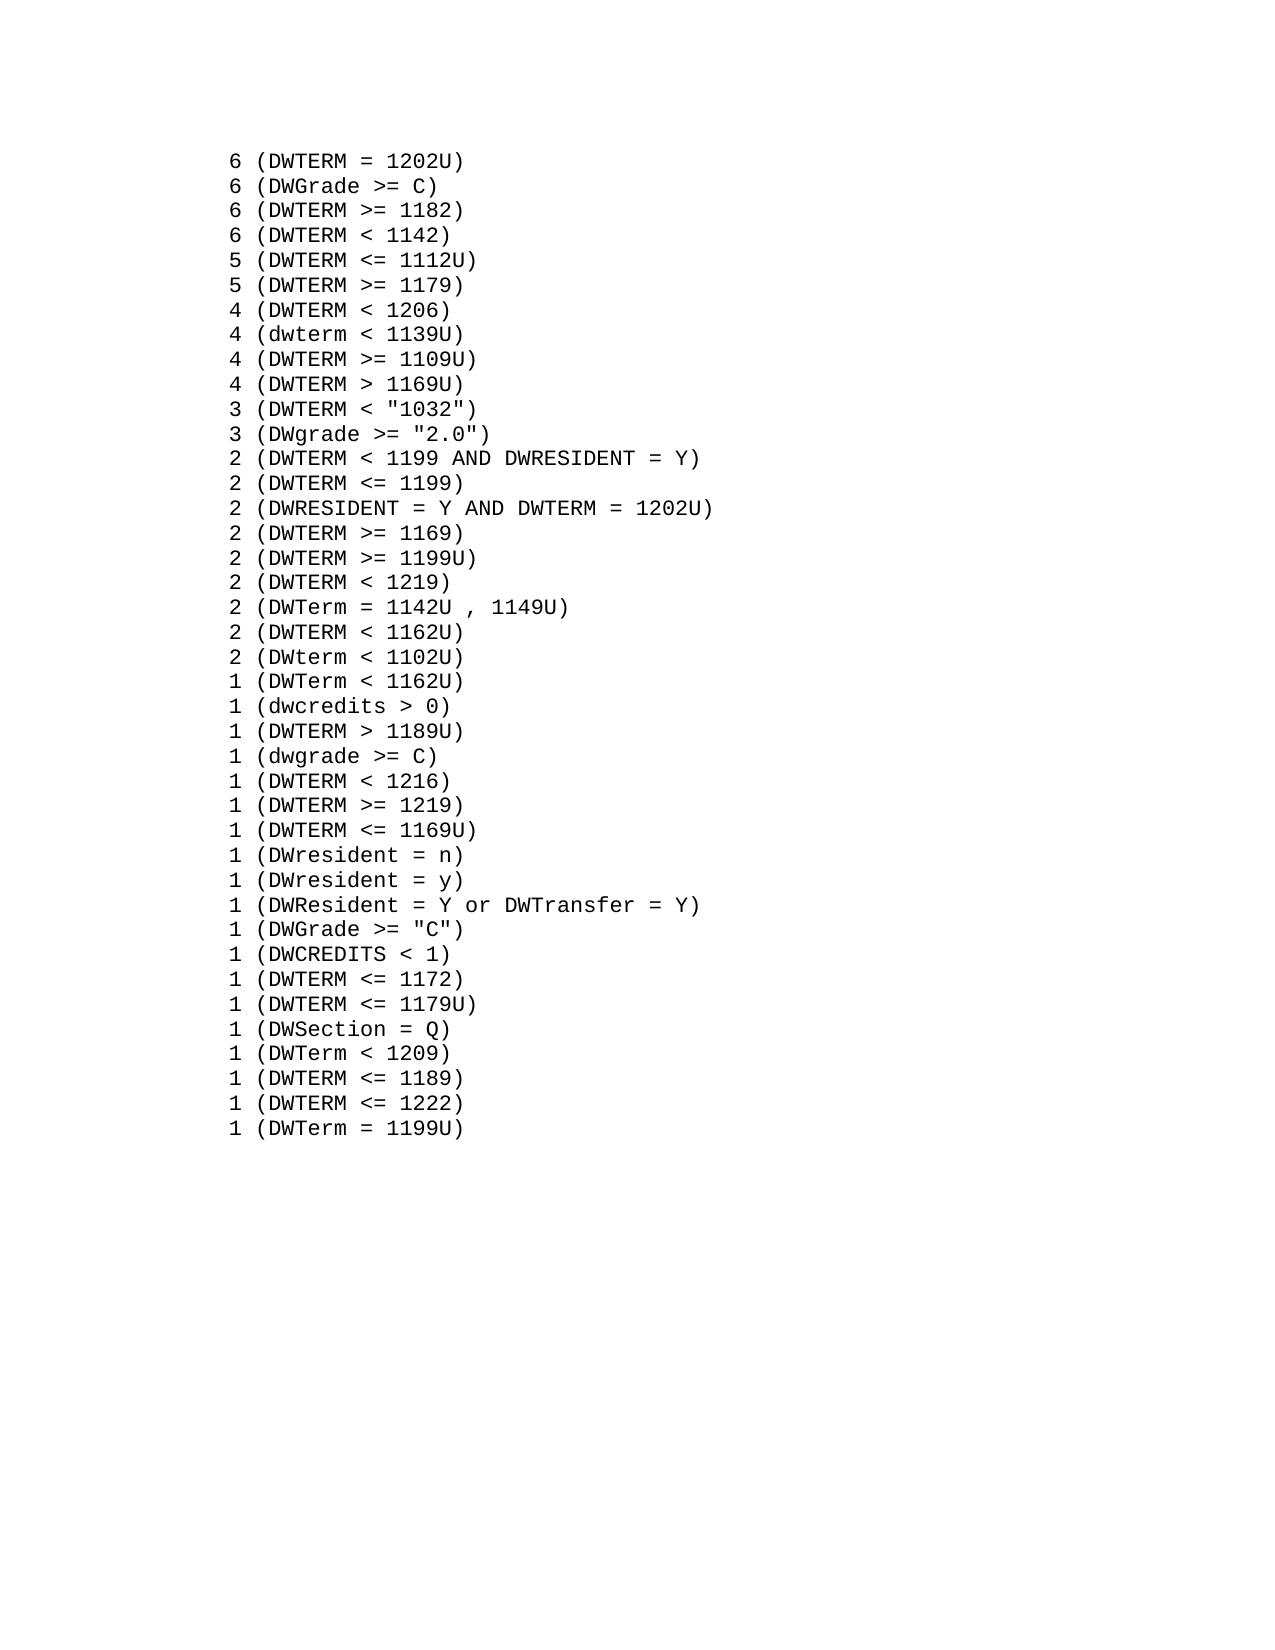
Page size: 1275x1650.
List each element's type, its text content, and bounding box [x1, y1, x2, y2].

text 1 (DWTERM <= 1169U) [150, 819, 1125, 844]
text 1 (DWTERM <= 1222) [150, 1092, 1125, 1117]
text 4 (DWTERM < 1206) [150, 299, 1125, 323]
text 6 (DWGrade >= C) [150, 175, 1125, 199]
text 1 (dwgrade >= C) [150, 745, 1125, 770]
text 1 (DWTERM <= 1189) [150, 1067, 1125, 1092]
text 4 (DWTERM >= 1109U) [150, 348, 1125, 373]
text 2 (DWTERM < 1219) [150, 571, 1125, 596]
text 2 (DWTERM < 1162U) [150, 621, 1125, 646]
text 6 (DWTERM < 1142) [150, 224, 1125, 249]
text 2 (DWTerm = 1142U , 1149U) [150, 596, 1125, 621]
text 1 (DWGrade >= "C") [150, 918, 1125, 943]
text 2 (DWTERM >= 1199U) [150, 547, 1125, 571]
text 1 (DWTERM <= 1179U) [150, 993, 1125, 1018]
text 2 (DWRESIDENT = Y AND DWTERM = 1202U) [150, 497, 1125, 522]
text 1 (DWSection = Q) [150, 1018, 1125, 1042]
text 1 (DWTerm < 1162U) [150, 671, 1125, 695]
text 2 (DWTERM <= 1199) [150, 472, 1125, 497]
text 1 (DWTERM <= 1172) [150, 968, 1125, 993]
text 3 (DWgrade >= "2.0") [150, 423, 1125, 447]
text 2 (DWterm < 1102U) [150, 646, 1125, 671]
text 6 (DWTERM >= 1182) [150, 199, 1125, 224]
text 1 (DWCREDITS < 1) [150, 943, 1125, 968]
text 6 (DWTERM = 1202U) [150, 150, 1125, 175]
text 1 (DWresident = y) [150, 869, 1125, 894]
text 2 (DWTERM < 1199 AND DWRESIDENT = Y) [150, 447, 1125, 472]
text 4 (dwterm < 1139U) [150, 323, 1125, 348]
text 5 (DWTERM <= 1112U) [150, 249, 1125, 274]
text 1 (DWTerm < 1209) [150, 1042, 1125, 1067]
text 1 (DWTERM > 1189U) [150, 720, 1125, 745]
text 1 (dwcredits > 0) [150, 695, 1125, 720]
text 1 (DWTERM >= 1219) [150, 794, 1125, 819]
text 2 (DWTERM >= 1169) [150, 522, 1125, 547]
text 1 (DWResident = Y or DWTransfer = Y) [150, 894, 1125, 918]
text 3 (DWTERM < "1032") [150, 398, 1125, 423]
text 1 (DWTerm = 1199U) [150, 1117, 1125, 1142]
text 1 (DWresident = n) [150, 844, 1125, 869]
text 4 (DWTERM > 1169U) [150, 373, 1125, 398]
text 5 (DWTERM >= 1179) [150, 274, 1125, 299]
text 1 (DWTERM < 1216) [150, 770, 1125, 794]
